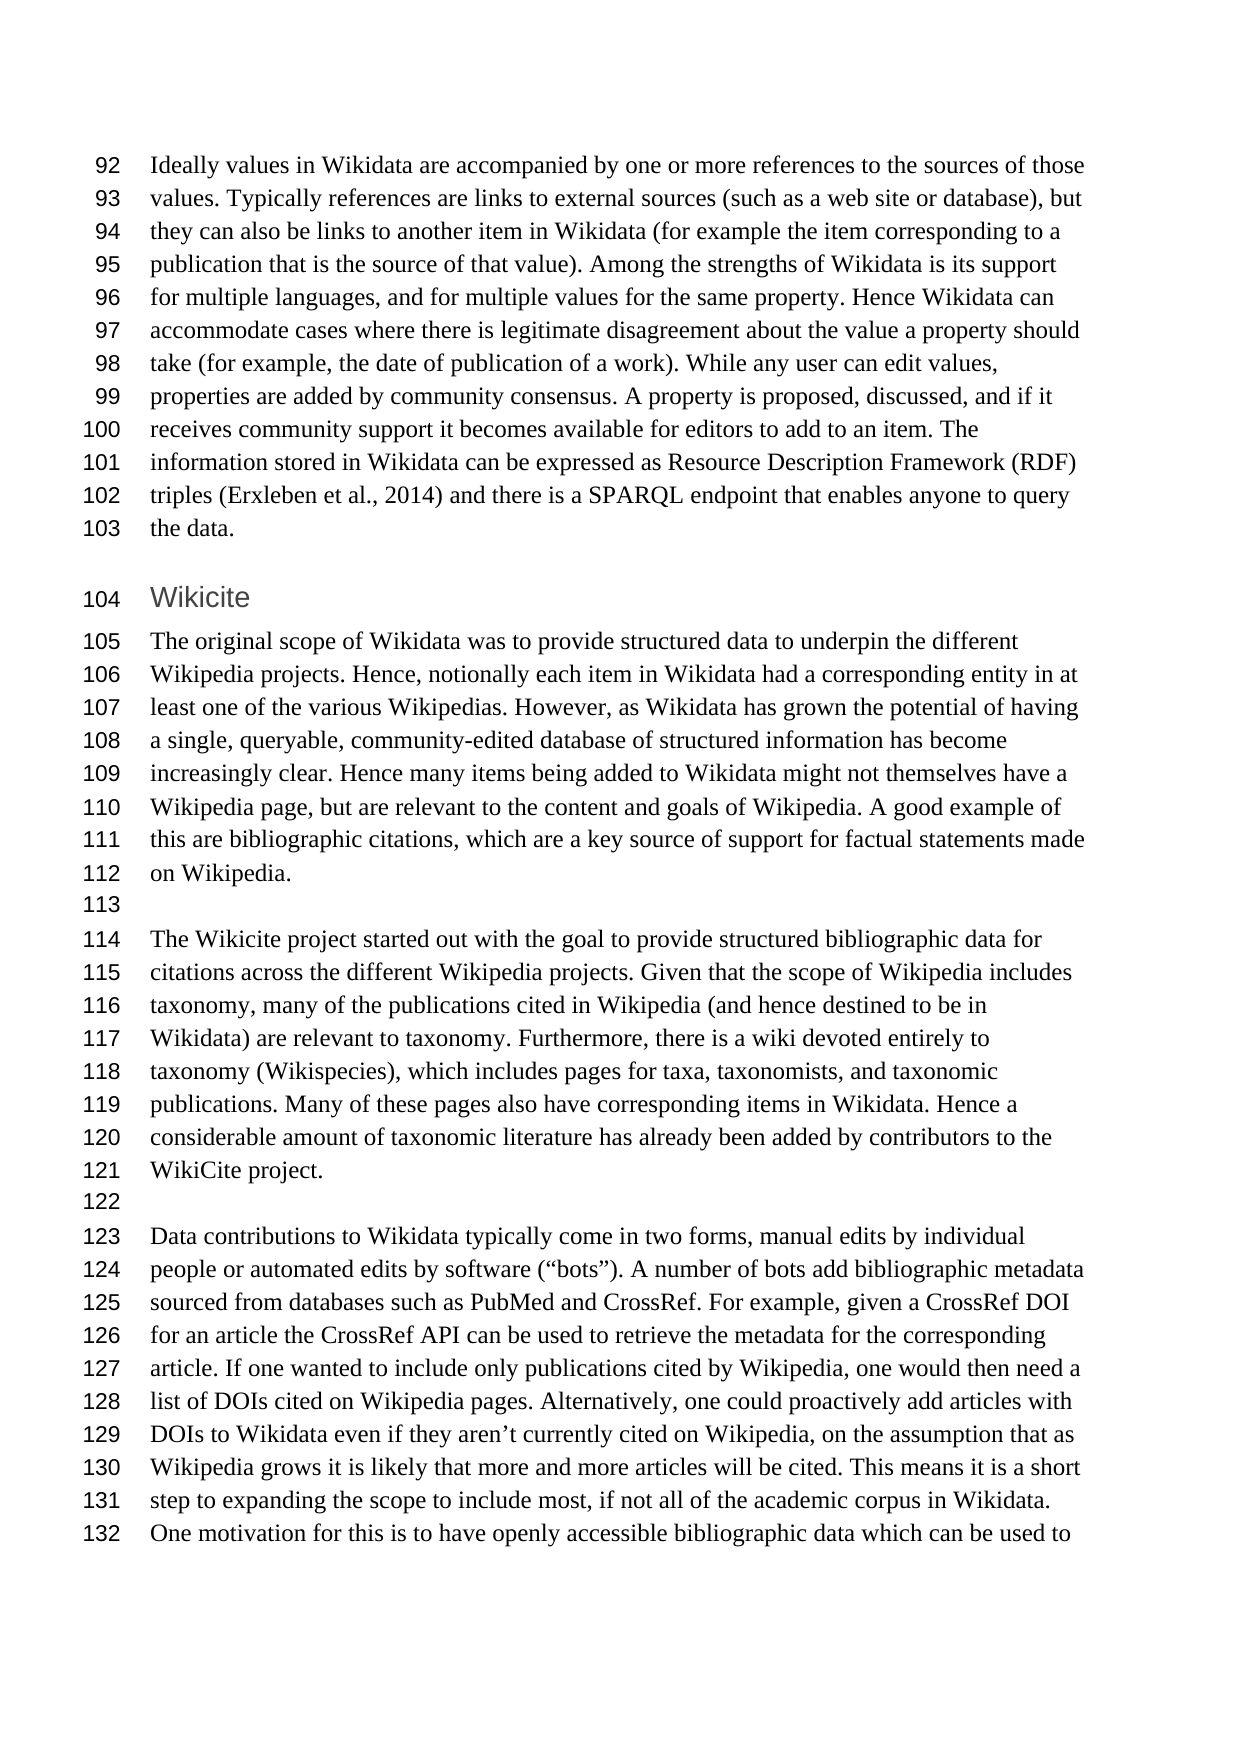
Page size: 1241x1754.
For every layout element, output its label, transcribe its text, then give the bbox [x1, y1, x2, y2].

text The Wikicite project started out with the goal to provide structured bibliographic data for citations across the different Wikipedia projects. Given that the scope of Wikipedia includes taxonomy, many of the publications cited in Wikipedia (and hence destined to be in Wikidata) are relevant to taxonomy. Furthermore, there is a wiki devoted entirely to taxonomy (Wikispecies), which includes pages for taxa, taxonomists, and taxonomic publications. Many of these pages also have corresponding items in Wikidata. Hence a considerable amount of taxonomic literature has already been added by contributors to the WikiCite project. [150, 924, 1090, 1183]
text The original scope of Wikidata was to provide structured data to underpin the different Wikipedia projects. Hence, notionally each item in Wikidata had a corresponding entity in at least one of the various Wikipedias. However, as Wikidata has grown the potential of having a single, queryable, community-edited database of structured information has become increasingly clear. Hence many items being added to Wikidata might not themselves have a Wikipedia page, but are relevant to the content and goals of Wikipedia. A good example of this are bibliographic citations, which are a key source of support for factual statements made on Wikipedia. [150, 626, 1090, 886]
text Ideally values in Wikidata are accompanied by one or more references to the sources of those values. Typically references are links to external sources (such as a web site or database), but they can also be links to another item in Wikidata (for example the item corresponding to a publication that is the source of that value). Among the strengths of Wikidata is its support for multiple languages, and for multiple values for the same property. Hence Wikidata can accommodate cases where there is legitimate disagreement about the value a property should take (for example, the date of publication of a work). While any user can edit values, properties are added by community consensus. A property is proposed, discussed, and if it receives community support it becomes available for editors to add to an item. The information stored in Wikidata can be expressed as Resource Description Framework (RDF) triples (Erxleben et al., 2014) and there is a SPARQL endpoint that enables anyone to query the data. [150, 150, 1090, 542]
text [150, 1221, 1090, 1547]
subtitle Wikicite [150, 579, 1090, 613]
